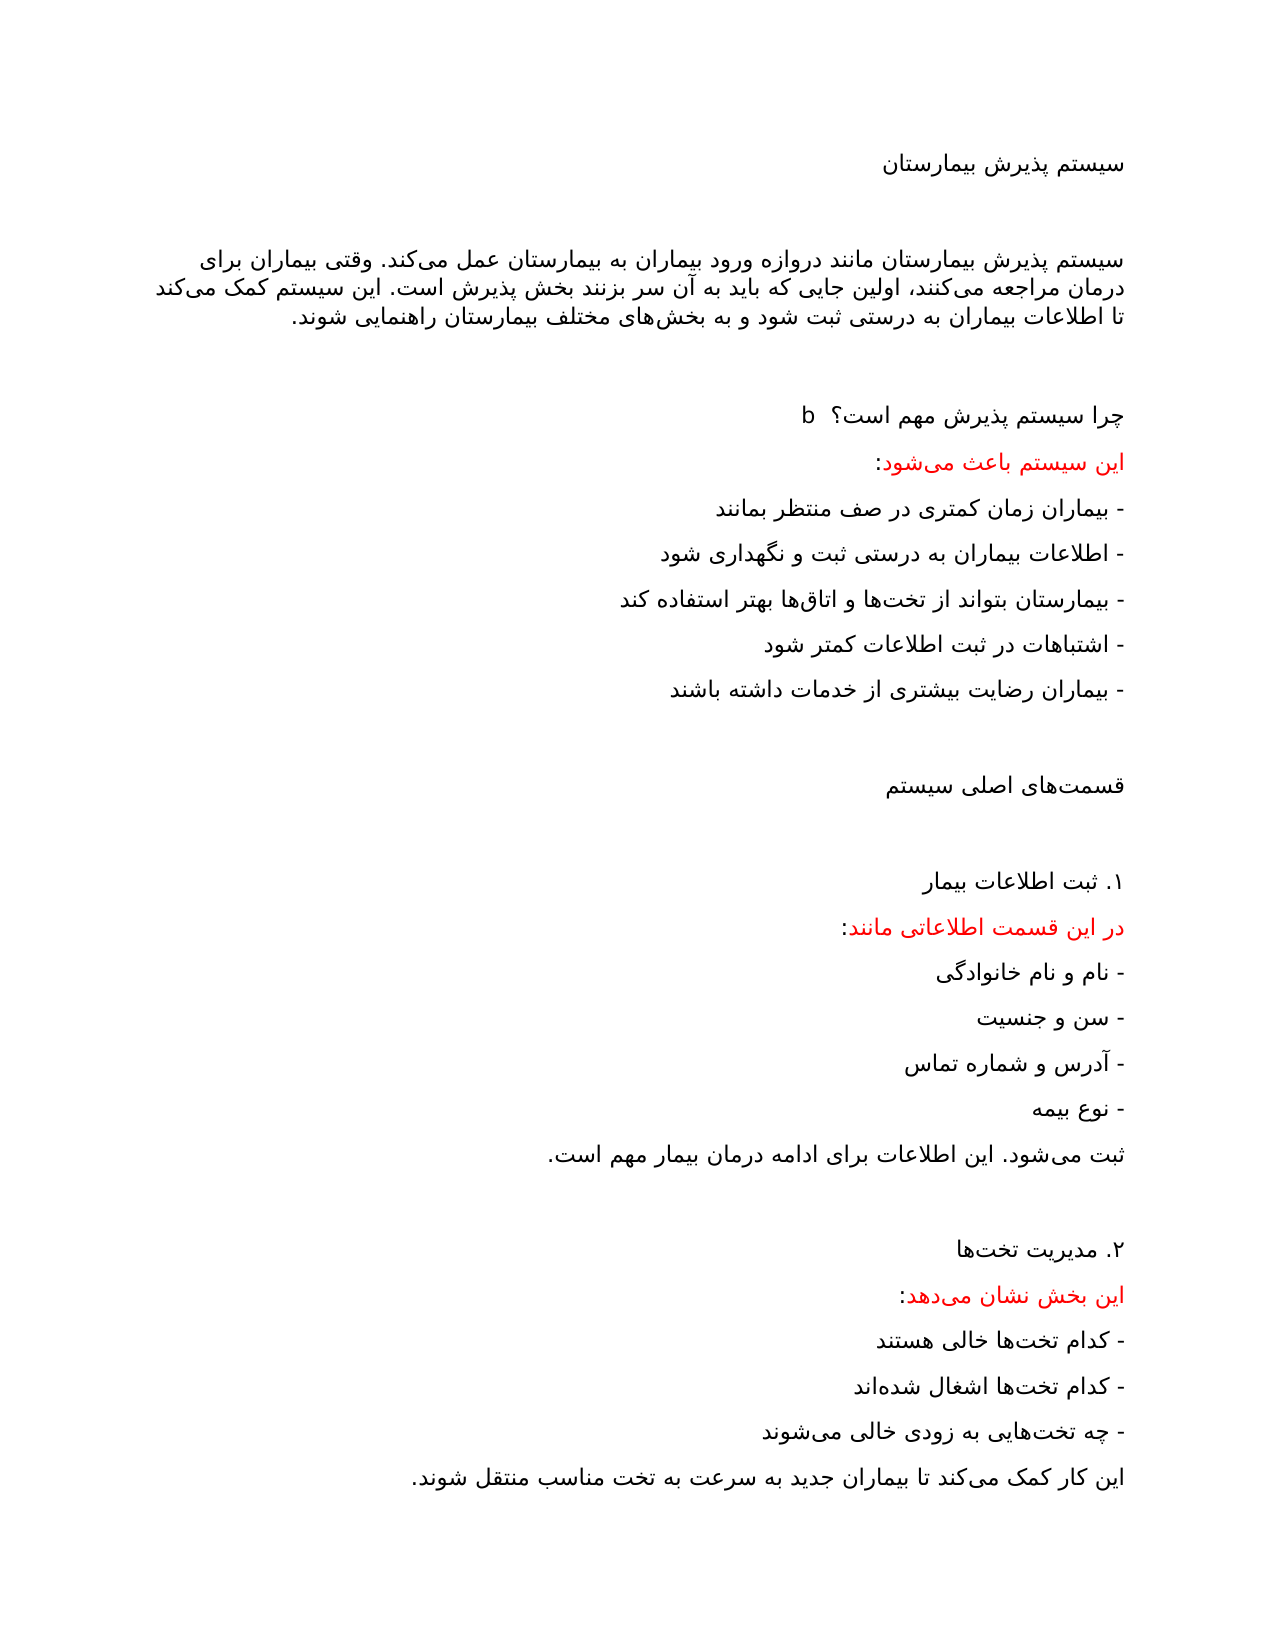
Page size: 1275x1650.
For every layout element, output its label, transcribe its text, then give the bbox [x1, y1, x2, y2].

text - اشتباهات در ثبت اطلاعات کمتر شود [150, 631, 1125, 658]
text - نوع بیمه [150, 1095, 1125, 1122]
text - کدام تخت‌ها خالی هستند [150, 1327, 1125, 1354]
text این کار کمک می‌کند تا بیماران جدید به سرعت به تخت مناسب منتقل شوند. [150, 1464, 1125, 1490]
text - نام و نام خانوادگی [150, 959, 1125, 986]
text - سن و جنسیت [150, 1004, 1125, 1031]
text سیستم پذیرش بیمارستان [150, 150, 1125, 177]
text چرا سیستم پذیرش مهم است؟ b [150, 399, 1125, 430]
text قسمت‌های اصلی سیستم [150, 772, 1125, 799]
text ۲. مدیریت تخت‌ها [150, 1237, 1125, 1263]
text - اطلاعات بیماران به درستی ثبت و نگهداری شود [150, 540, 1125, 567]
text ثبت می‌شود. این اطلاعات برای ادامه درمان بیمار مهم است. [150, 1141, 1125, 1167]
text - آدرس و شماره تماس [150, 1050, 1125, 1077]
text - بیماران رضایت بیشتری از خدمات داشته باشند [150, 677, 1125, 703]
text این سیستم باعث می‌شود: [150, 449, 1125, 476]
text - چه تخت‌هایی به زودی خالی می‌شوند [150, 1418, 1125, 1445]
text - بیماران زمان کمتری در صف منتظر بمانند [150, 495, 1125, 522]
text این بخش نشان می‌دهد: [150, 1282, 1125, 1309]
text - بیمارستان بتواند از تخت‌ها و اتاق‌ها بهتر استفاده کند [150, 586, 1125, 612]
text - کدام تخت‌ها اشغال شده‌اند [150, 1373, 1125, 1399]
text در این قسمت اطلاعاتی مانند: [150, 914, 1125, 940]
text ۱. ثبت اطلاعات بیمار [150, 868, 1125, 895]
text سیستم پذیرش بیمارستان مانند دروازه ورود بیماران به بیمارستان عمل می‌کند. وقتی بیماران برای درمان مراجعه می‌کنند، اولین جایی که باید به آن سر بزنند بخش پذیرش است. این سیستم کمک می‌کند تا اطلاعات بیماران به درستی ثبت شود و به بخش‌های مختلف بیمارستان راهنمایی شوند. [150, 246, 1125, 330]
